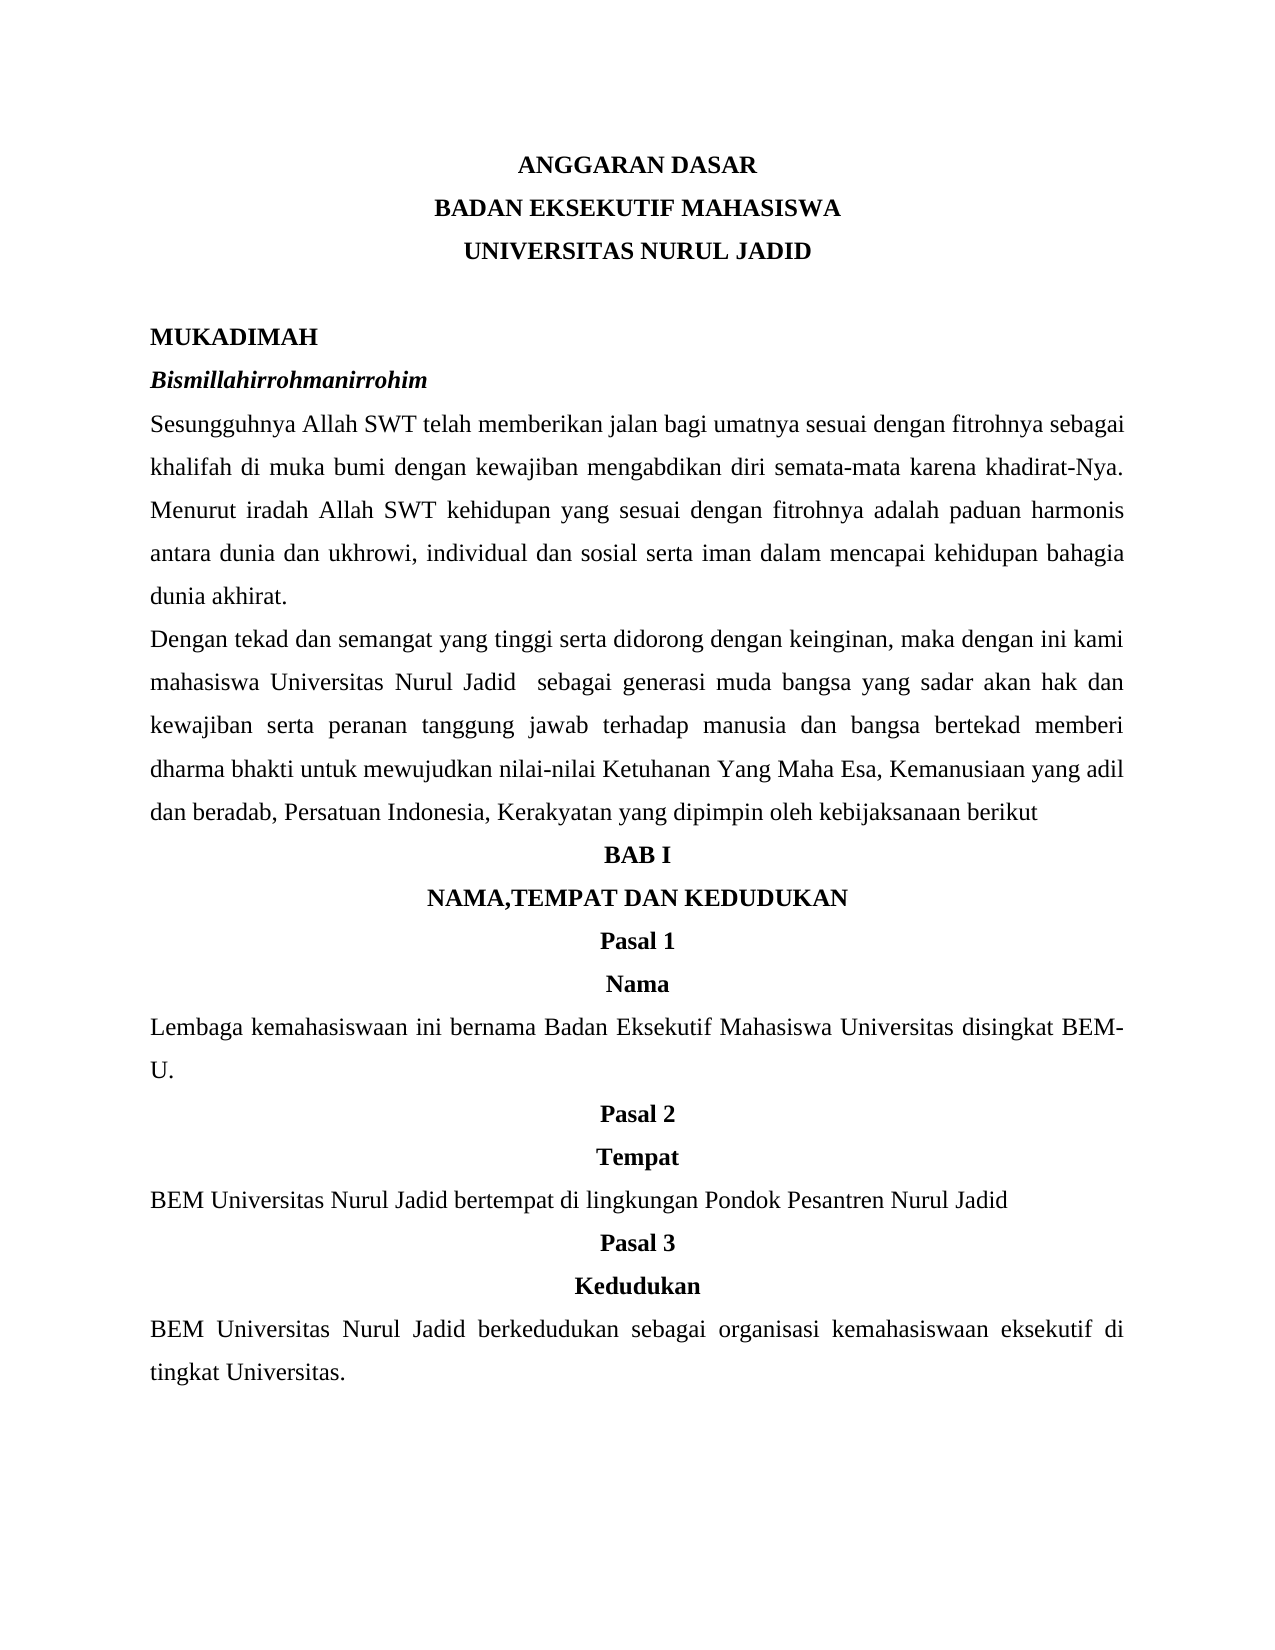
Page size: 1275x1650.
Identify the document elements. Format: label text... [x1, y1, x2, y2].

text ANGGARAN DASAR [150, 150, 1125, 179]
text NAMA,TEMPAT DAN KEDUDUKAN [150, 883, 1125, 912]
text Bismillahirrohmanirrohim [150, 366, 1125, 394]
text Tempat [150, 1142, 1125, 1171]
text Pasal 2 [150, 1099, 1125, 1127]
text Nama [150, 969, 1125, 998]
text BAB I [150, 840, 1125, 869]
text BEM Universitas Nurul Jadid bertempat di lingkungan Pondok Pesantren Nurul Jadid [150, 1185, 1125, 1214]
text UNIVERSITAS NURUL JADID [150, 236, 1125, 265]
text MUKADIMAH [150, 322, 1125, 351]
text Dengan tekad dan semangat yang tinggi serta didorong dengan keinginan, maka dengan ini kami mahasiswa Universitas Nurul Jadid sebagai generasi muda bangsa yang sadar akan hak dan kewajiban serta peranan tanggung jawab terhadap manusia dan bangsa bertekad memberi dharma bhakti untuk mewujudkan nilai-nilai Ketuhanan Yang Maha Esa, Kemanusiaan yang adil dan beradab, Persatuan Indonesia, Kerakyatan yang dipimpin oleh kebijaksanaan berikut [150, 624, 1125, 826]
text Pasal 1 [150, 926, 1125, 955]
text Kedudukan [150, 1271, 1125, 1300]
text BADAN EKSEKUTIF MAHASISWA [150, 193, 1125, 222]
text Lembaga kemahasiswaan ini bernama Badan Eksekutif Mahasiswa Universitas disingkat BEM-U. [150, 1012, 1125, 1084]
text Pasal 3 [150, 1228, 1125, 1257]
text BEM Universitas Nurul Jadid berkedudukan sebagai organisasi kemahasiswaan eksekutif di tingkat Universitas. [150, 1314, 1125, 1386]
text Sesungguhnya Allah SWT telah memberikan jalan bagi umatnya sesuai dengan fitrohnya sebagai khalifah di muka bumi dengan kewajiban mengabdikan diri semata-mata karena khadirat-Nya. Menurut iradah Allah SWT kehidupan yang sesuai dengan fitrohnya adalah paduan harmonis antara dunia dan ukhrowi, individual dan sosial serta iman dalam mencapai kehidupan bahagia dunia akhirat. [150, 409, 1125, 610]
